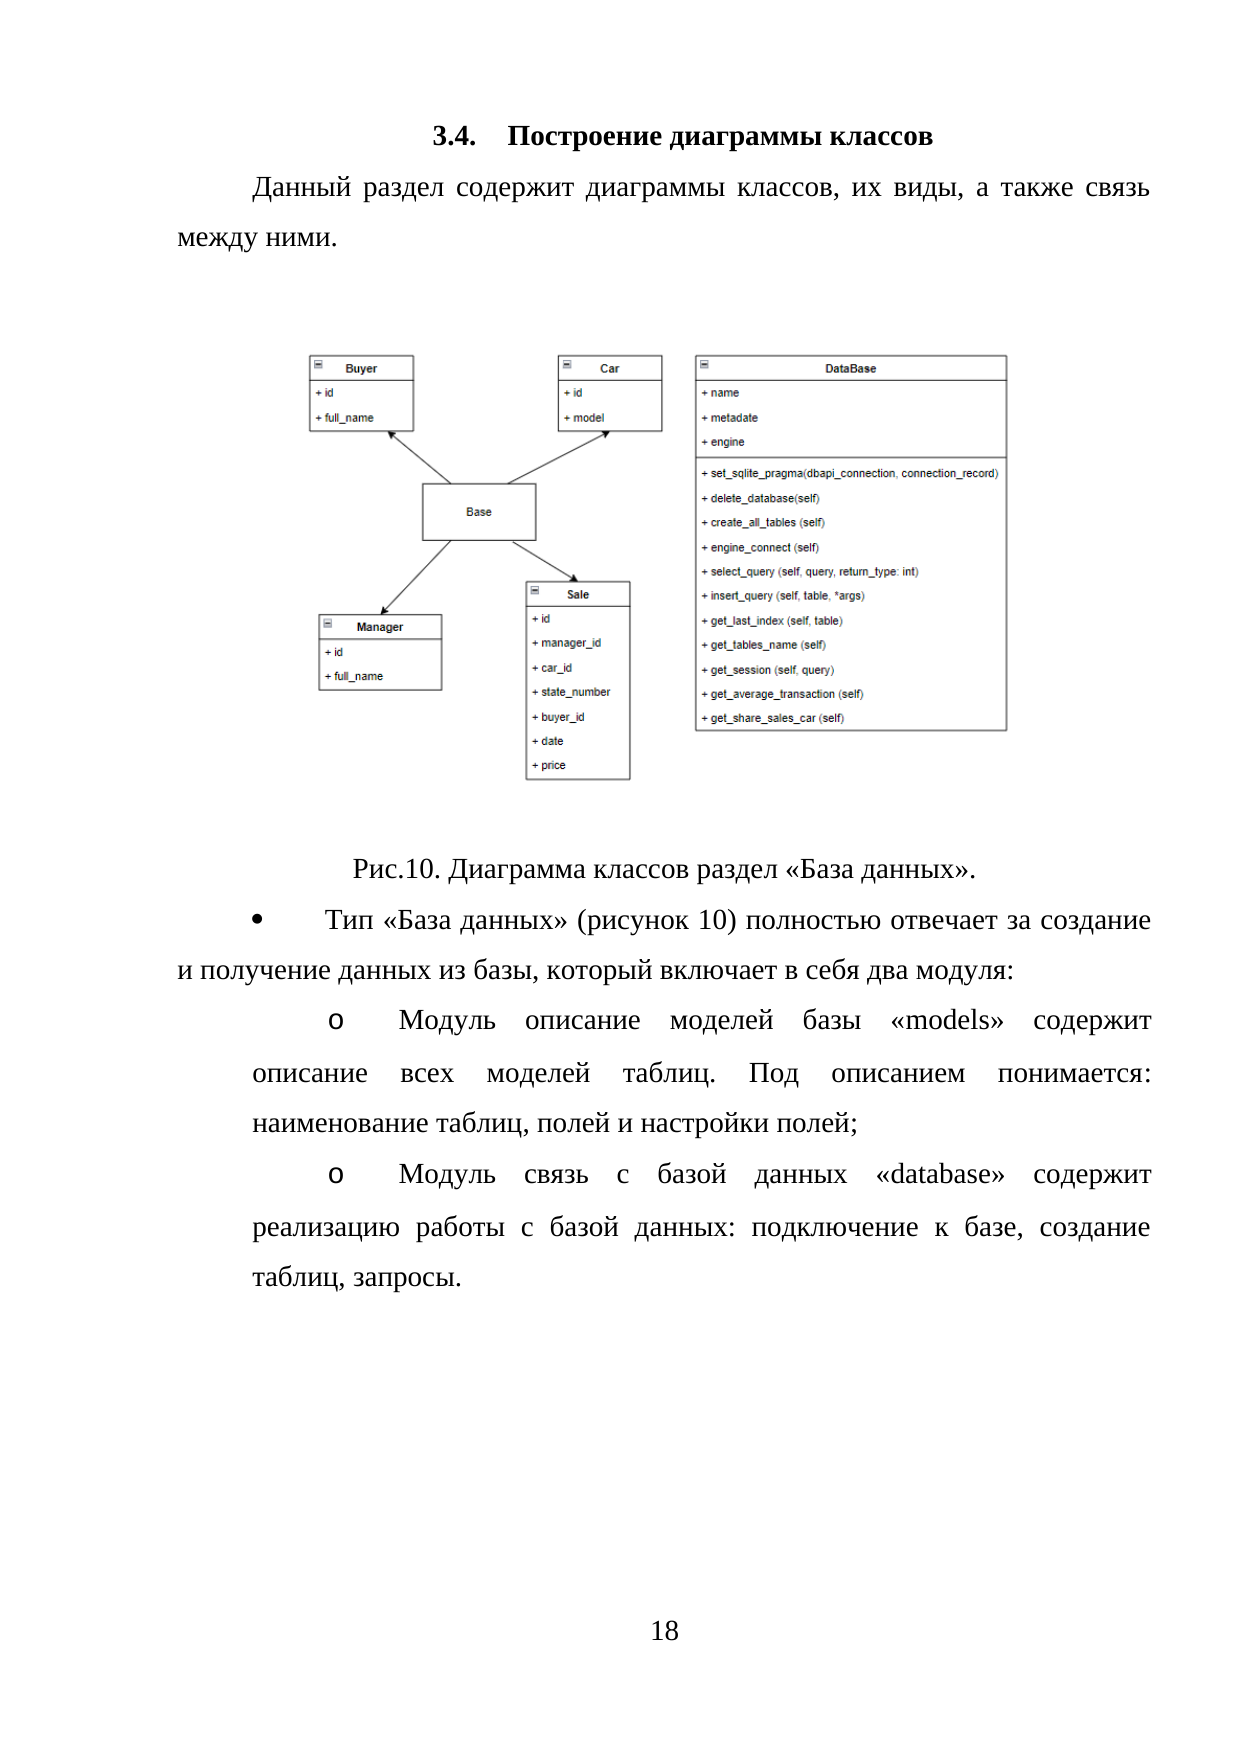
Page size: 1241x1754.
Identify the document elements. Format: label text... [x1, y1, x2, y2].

list Тип «База данных» (рисунок 10) полностью отвечает за создание и получение данных из базы, который включает в себя два модуля: [177, 902, 1152, 986]
subtitle Построение диаграммы классов [214, 118, 1152, 152]
picture [177, 269, 1152, 835]
text Рис.10. Диаграмма классов раздел «База данных». [177, 851, 1152, 885]
text Данный раздел содержит диаграммы классов, их виды, а также связь между ними. [177, 169, 1152, 253]
list Модуль описание моделей базы «models» содержит описание всех моделей таблиц. Под описанием понимается: наименование таблиц, полей и настройки полей; [252, 1002, 1152, 1139]
list Модуль связь с базой данных «database» содержит реализацию работы с базой данных: подключение к базе, создание таблиц, запросы. [252, 1156, 1152, 1293]
